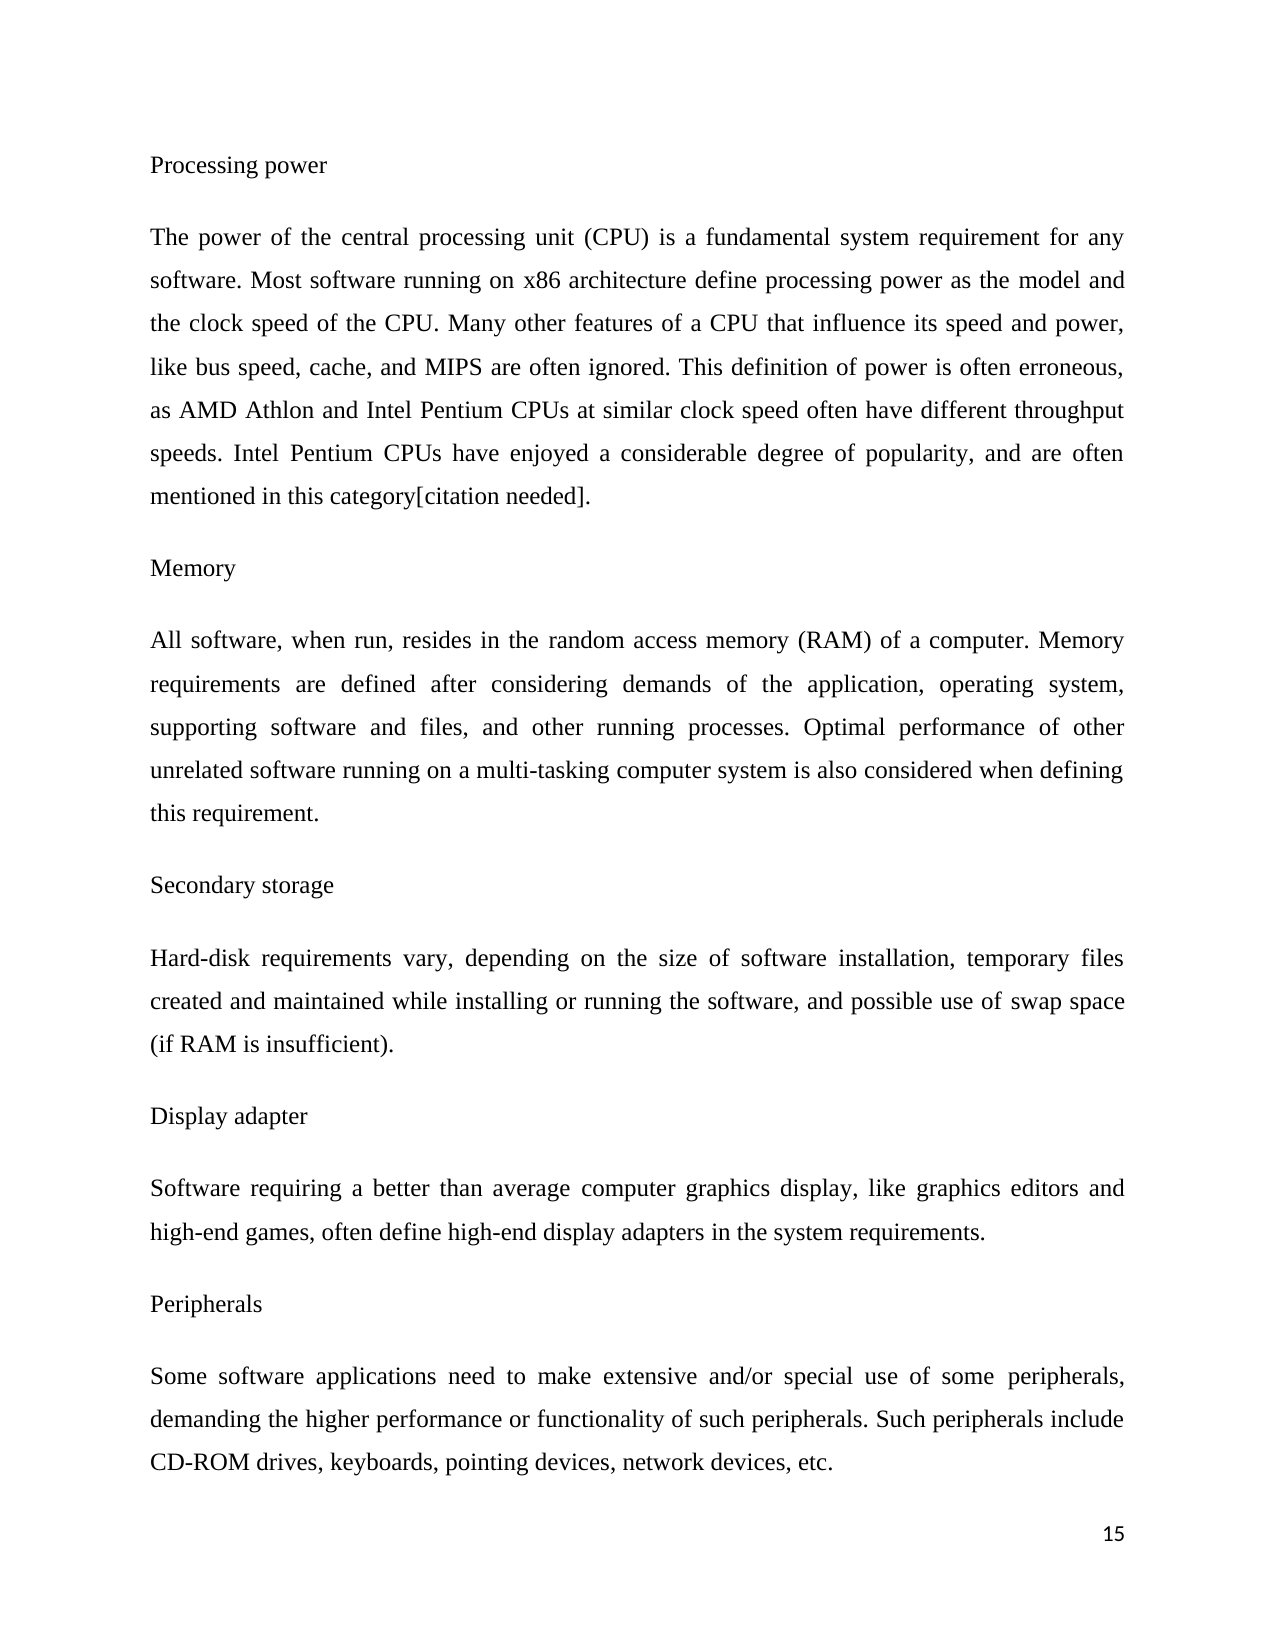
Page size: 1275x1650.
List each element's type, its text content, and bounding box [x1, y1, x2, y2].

subtitle Secondary storage [150, 870, 1125, 899]
text Hard-disk requirements vary, depending on the size of software installation, temporary files created and maintained while installing or running the software, and possible use of swap space (if RAM is insufficient). [150, 943, 1125, 1058]
text Some software applications need to make extensive and/or special use of some peripherals, demanding the higher performance or functionality of such peripherals. Such peripherals include CD-ROM drives, keyboards, pointing devices, network devices, etc. [150, 1361, 1125, 1476]
subtitle Memory [150, 553, 1125, 582]
subtitle Display adapter [150, 1101, 1125, 1130]
subtitle Peripherals [150, 1289, 1125, 1318]
text Software requiring a better than average computer graphics display, like graphics editors and high-end games, often define high-end display adapters in the system requirements. [150, 1173, 1125, 1245]
text The power of the central processing unit (CPU) is a fundamental system requirement for any software. Most software running on x86 architecture define processing power as the model and the clock speed of the CPU. Many other features of a CPU that influence its speed and power, like bus speed, cache, and MIPS are often ignored. This definition of power is often erroneous, as AMD Athlon and Intel Pentium CPUs at similar clock speed often have different throughput speeds. Intel Pentium CPUs have enjoyed a considerable degree of popularity, and are often mentioned in this category[citation needed]. [150, 222, 1125, 510]
text All software, when run, resides in the random access memory (RAM) of a computer. Memory requirements are defined after considering demands of the application, operating system, supporting software and files, and other running processes. Optimal performance of other unrelated software running on a multi-tasking computer system is also considered when defining this requirement. [150, 626, 1125, 827]
subtitle Processing power [150, 150, 1125, 179]
